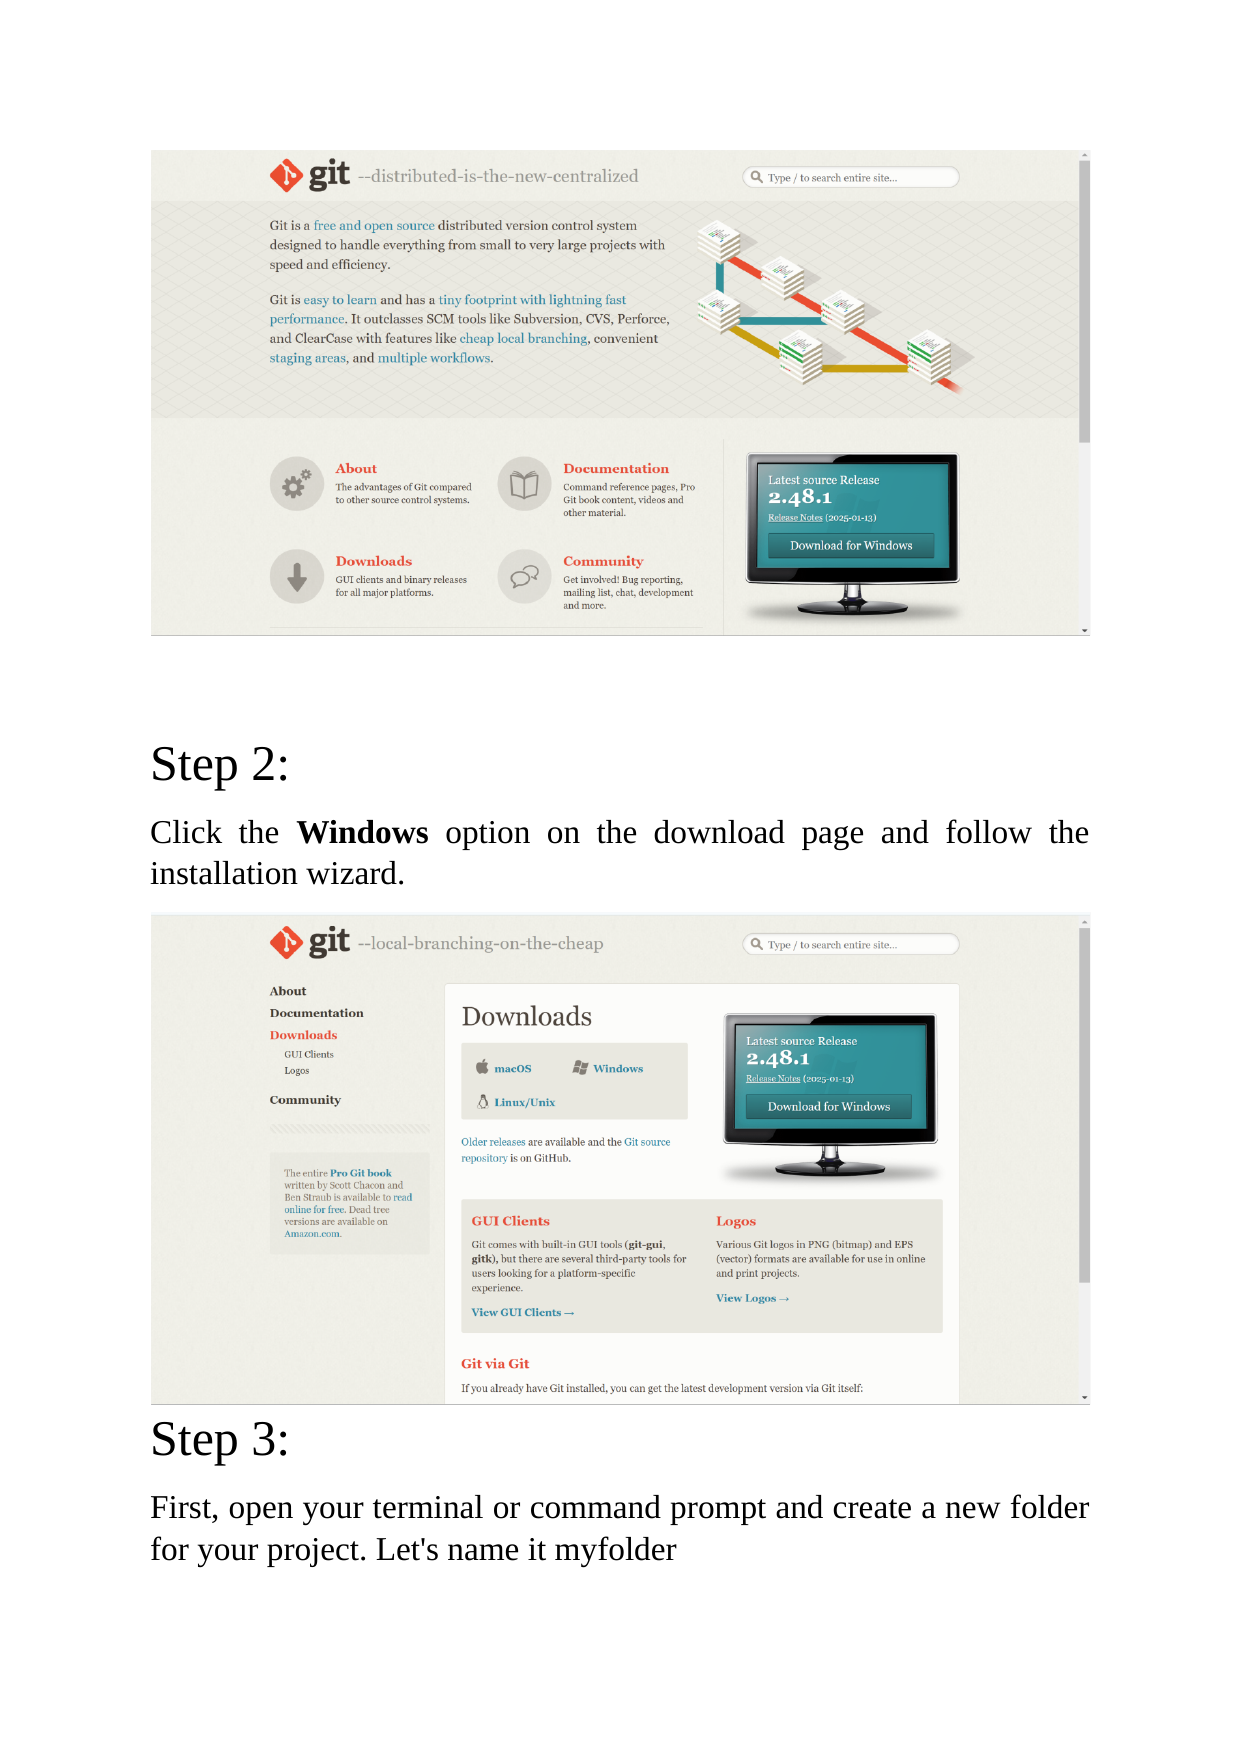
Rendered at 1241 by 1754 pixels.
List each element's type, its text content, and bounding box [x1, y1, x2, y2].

text Click the Windows option on the download page and follow the installation wizard. [150, 812, 1090, 892]
picture [150, 150, 1091, 636]
text Step 3: [150, 1405, 1090, 1467]
text Step 2: [150, 733, 1090, 791]
picture [150, 911, 1091, 1405]
text First, open your terminal or command prompt and create a new folder for your project. Let's name it myfolder [150, 1488, 1090, 1567]
